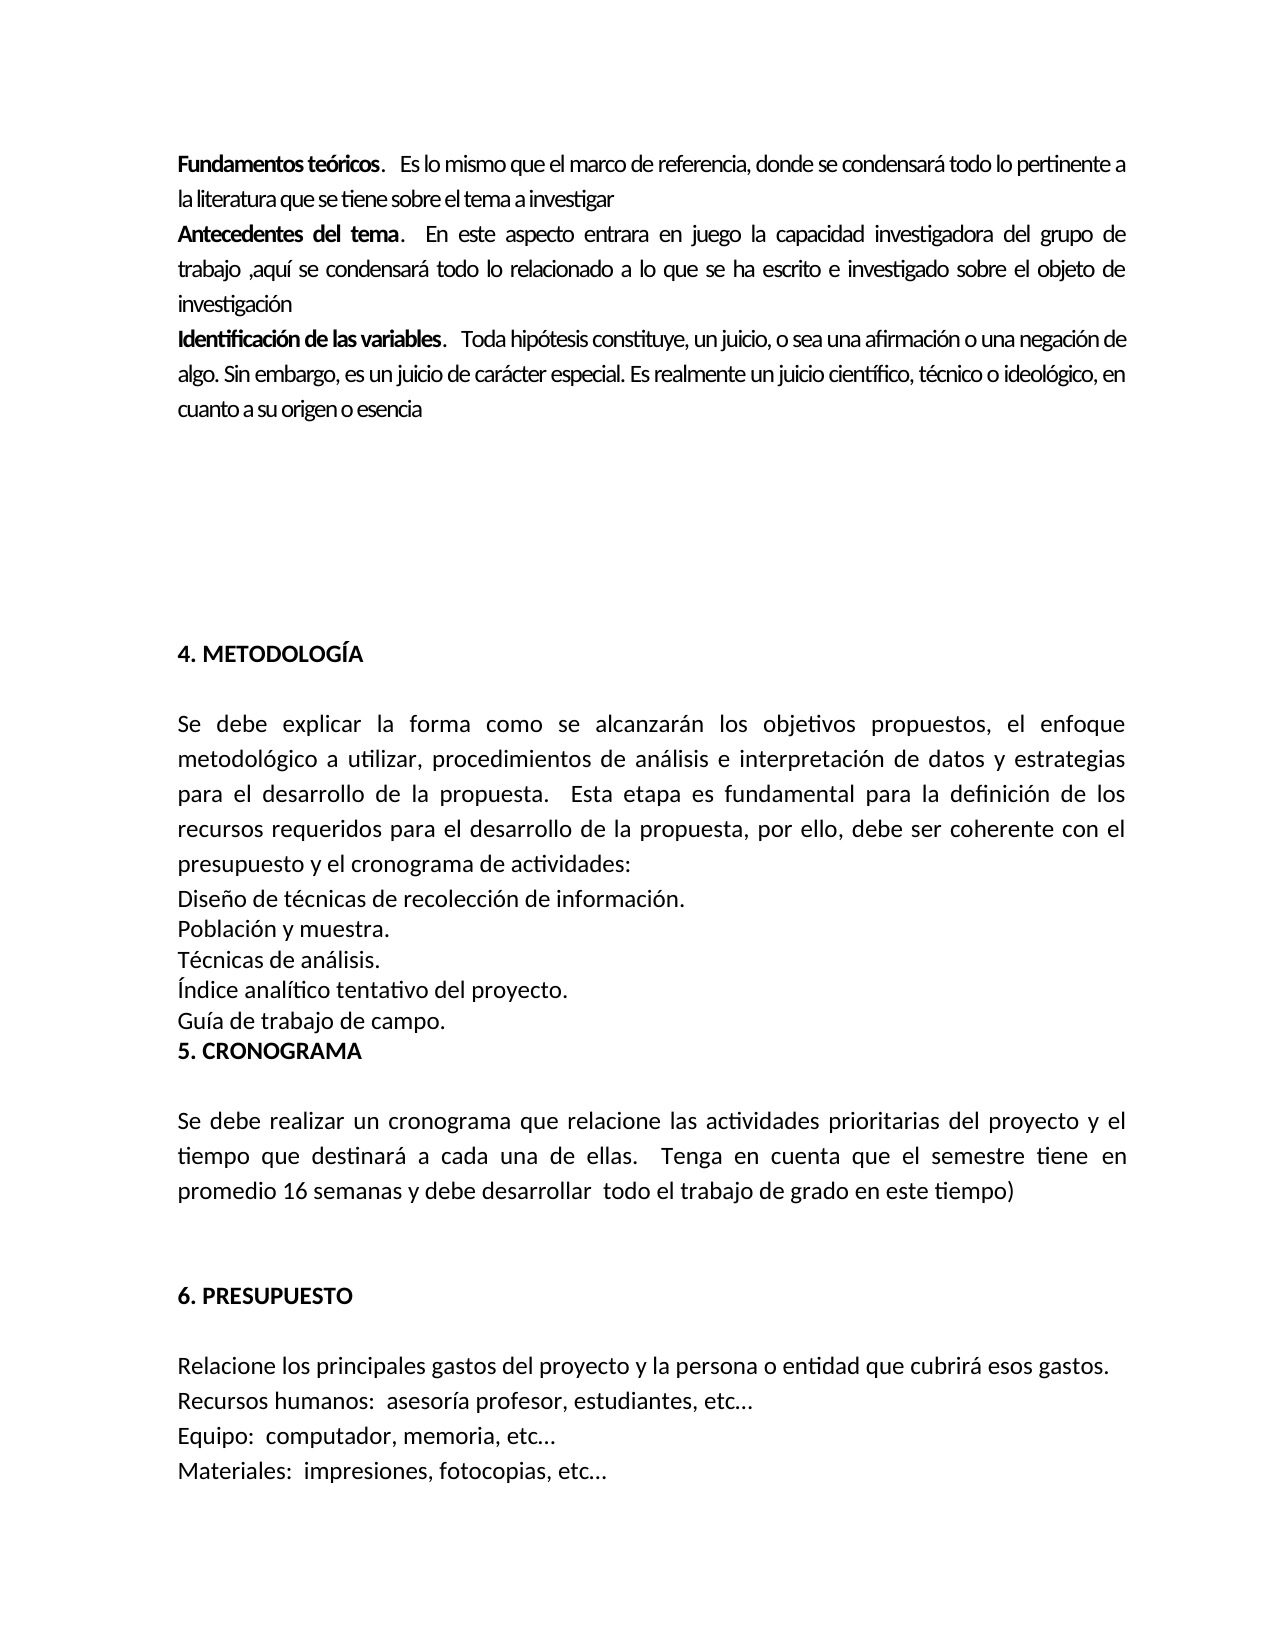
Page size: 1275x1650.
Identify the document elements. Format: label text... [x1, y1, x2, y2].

text Relacione los principales gastos del proyecto y la persona o entidad que cubrirá esos gastos. [177, 1350, 1127, 1381]
text 5. CRONOGRAMA [177, 1035, 1127, 1066]
text Se debe explicar la forma como se alcanzarán los objetivos propuestos, el enfoque metodológico a utilizar, procedimientos de análisis e interpretación de datos y estrategias para el desarrollo de la propuesta. Esta etapa es fundamental para la definición de los recursos requeridos para el desarrollo de la propuesta, por ello, debe ser coherente con el presupuesto y el cronograma de actividades: [177, 708, 1127, 878]
text Fundamentos teóricos. Es lo mismo que el marco de referencia, donde se condensará todo lo pertinente a la literatura que se tiene sobre el tema a investigar [177, 148, 1127, 213]
text Se debe realizar un cronograma que relacione las actividades prioritarias del proyecto y el tiempo que destinará a cada una de ellas. Tenga en cuenta que el semestre tiene en promedio 16 semanas y debe desarrollar todo el trabajo de grado en este tiempo) [177, 1105, 1127, 1206]
text Antecedentes del tema. En este aspecto entrara en juego la capacidad investigadora del grupo de trabajo ,aquí se condensará todo lo relacionado a lo que se ha escrito e investigado sobre el objeto de investigación [177, 218, 1127, 318]
text Materiales: impresiones, fotocopias, etc… [177, 1455, 1127, 1486]
text Recursos humanos: asesoría profesor, estudiantes, etc… [177, 1385, 1127, 1416]
text 4. METODOLOGÍA [177, 638, 1127, 668]
text 6. PRESUPUESTO [177, 1280, 1127, 1311]
text Equipo: computador, memoria, etc… [177, 1420, 1127, 1451]
text Diseño de técnicas de recolección de información. Población y muestra. Técnicas de análisis. Índice analítico tentativo del proyecto. Guía de trabajo de campo. [177, 883, 1127, 1035]
text Identificación de las variables. Toda hipótesis constituye, un juicio, o sea una afirmación o una negación de algo. Sin embargo, es un juicio de carácter especial. Es realmente un juicio científico, técnico o ideológico, en cuanto a su origen o esencia [177, 323, 1127, 423]
